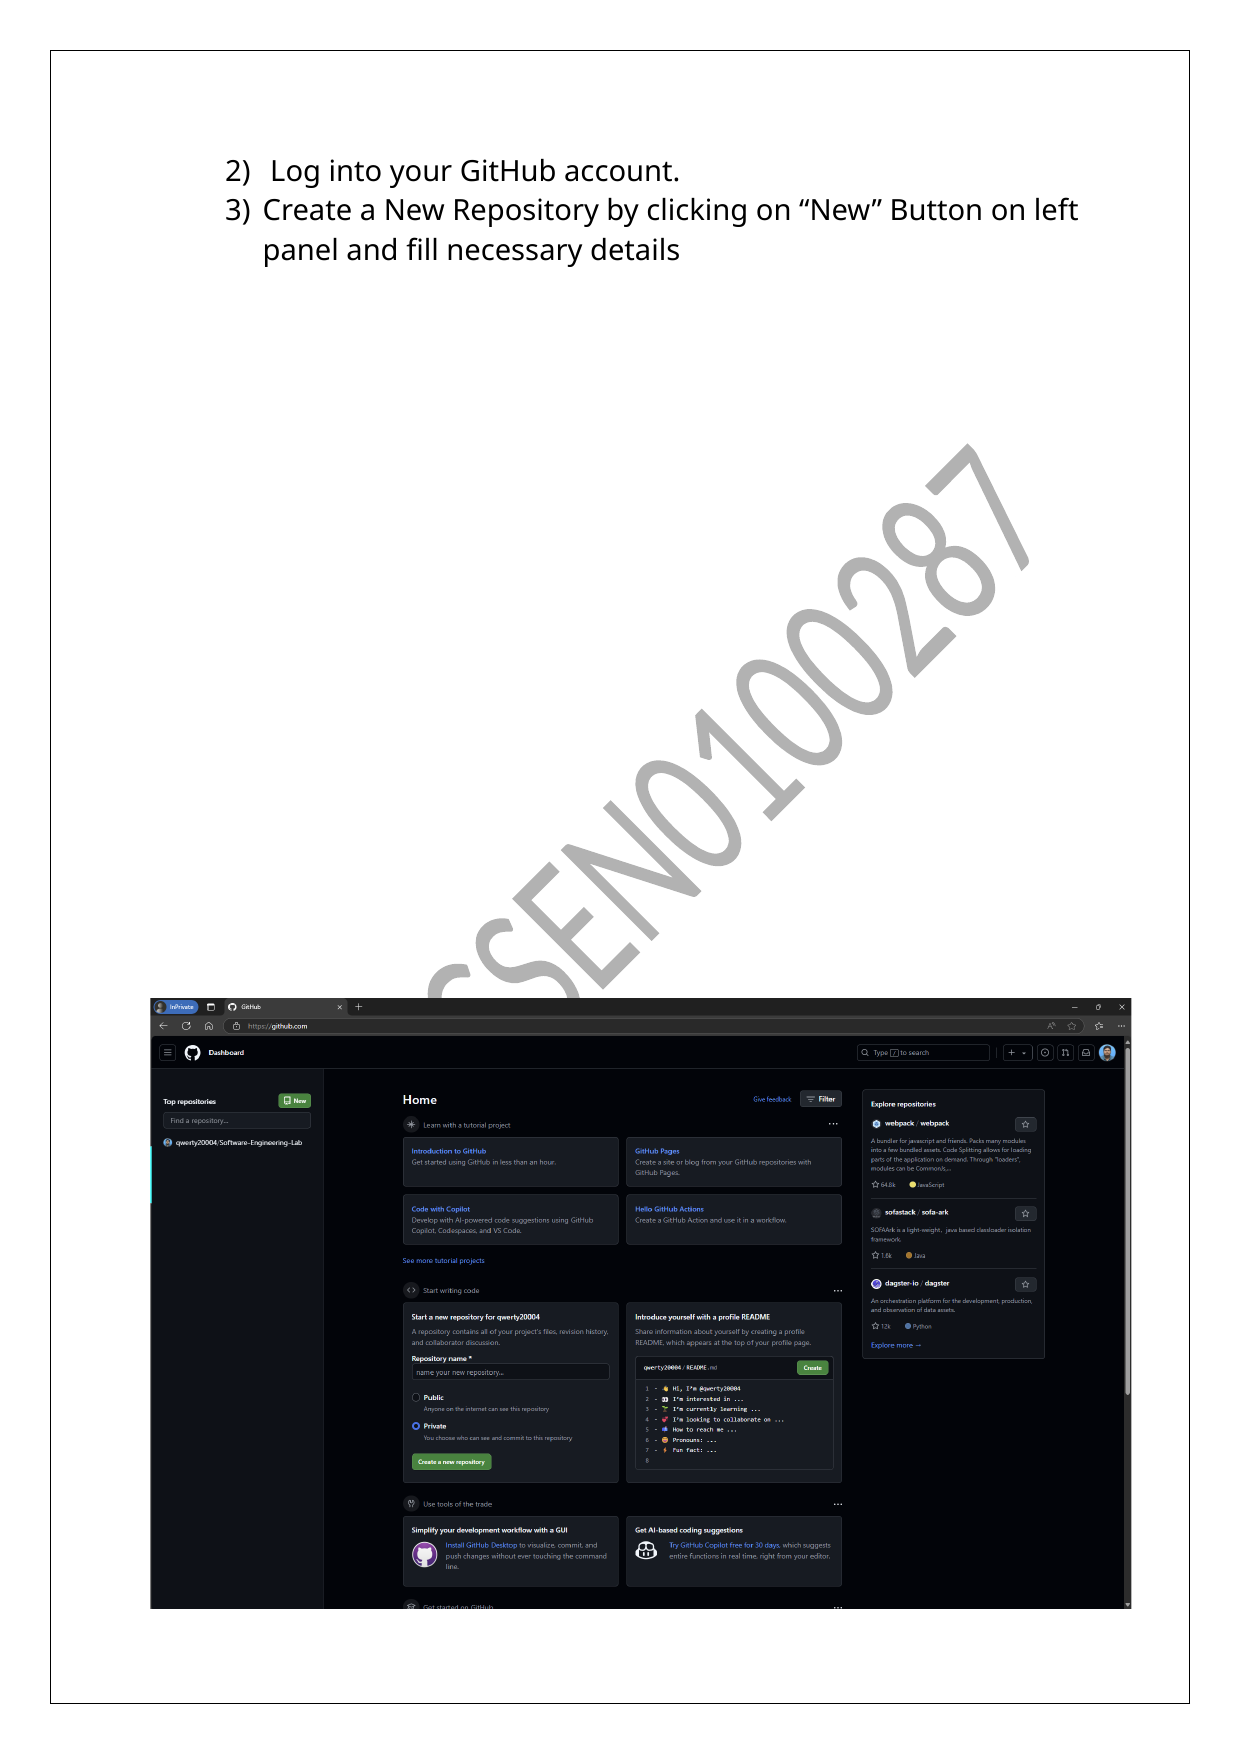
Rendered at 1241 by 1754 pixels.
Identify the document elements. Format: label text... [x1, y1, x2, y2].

list Log into your GitHub account. [225, 150, 1090, 190]
picture [150, 998, 1131, 1608]
list Create a New Repository by clicking on “New” Button on left panel and fill necessary details [225, 190, 1090, 269]
